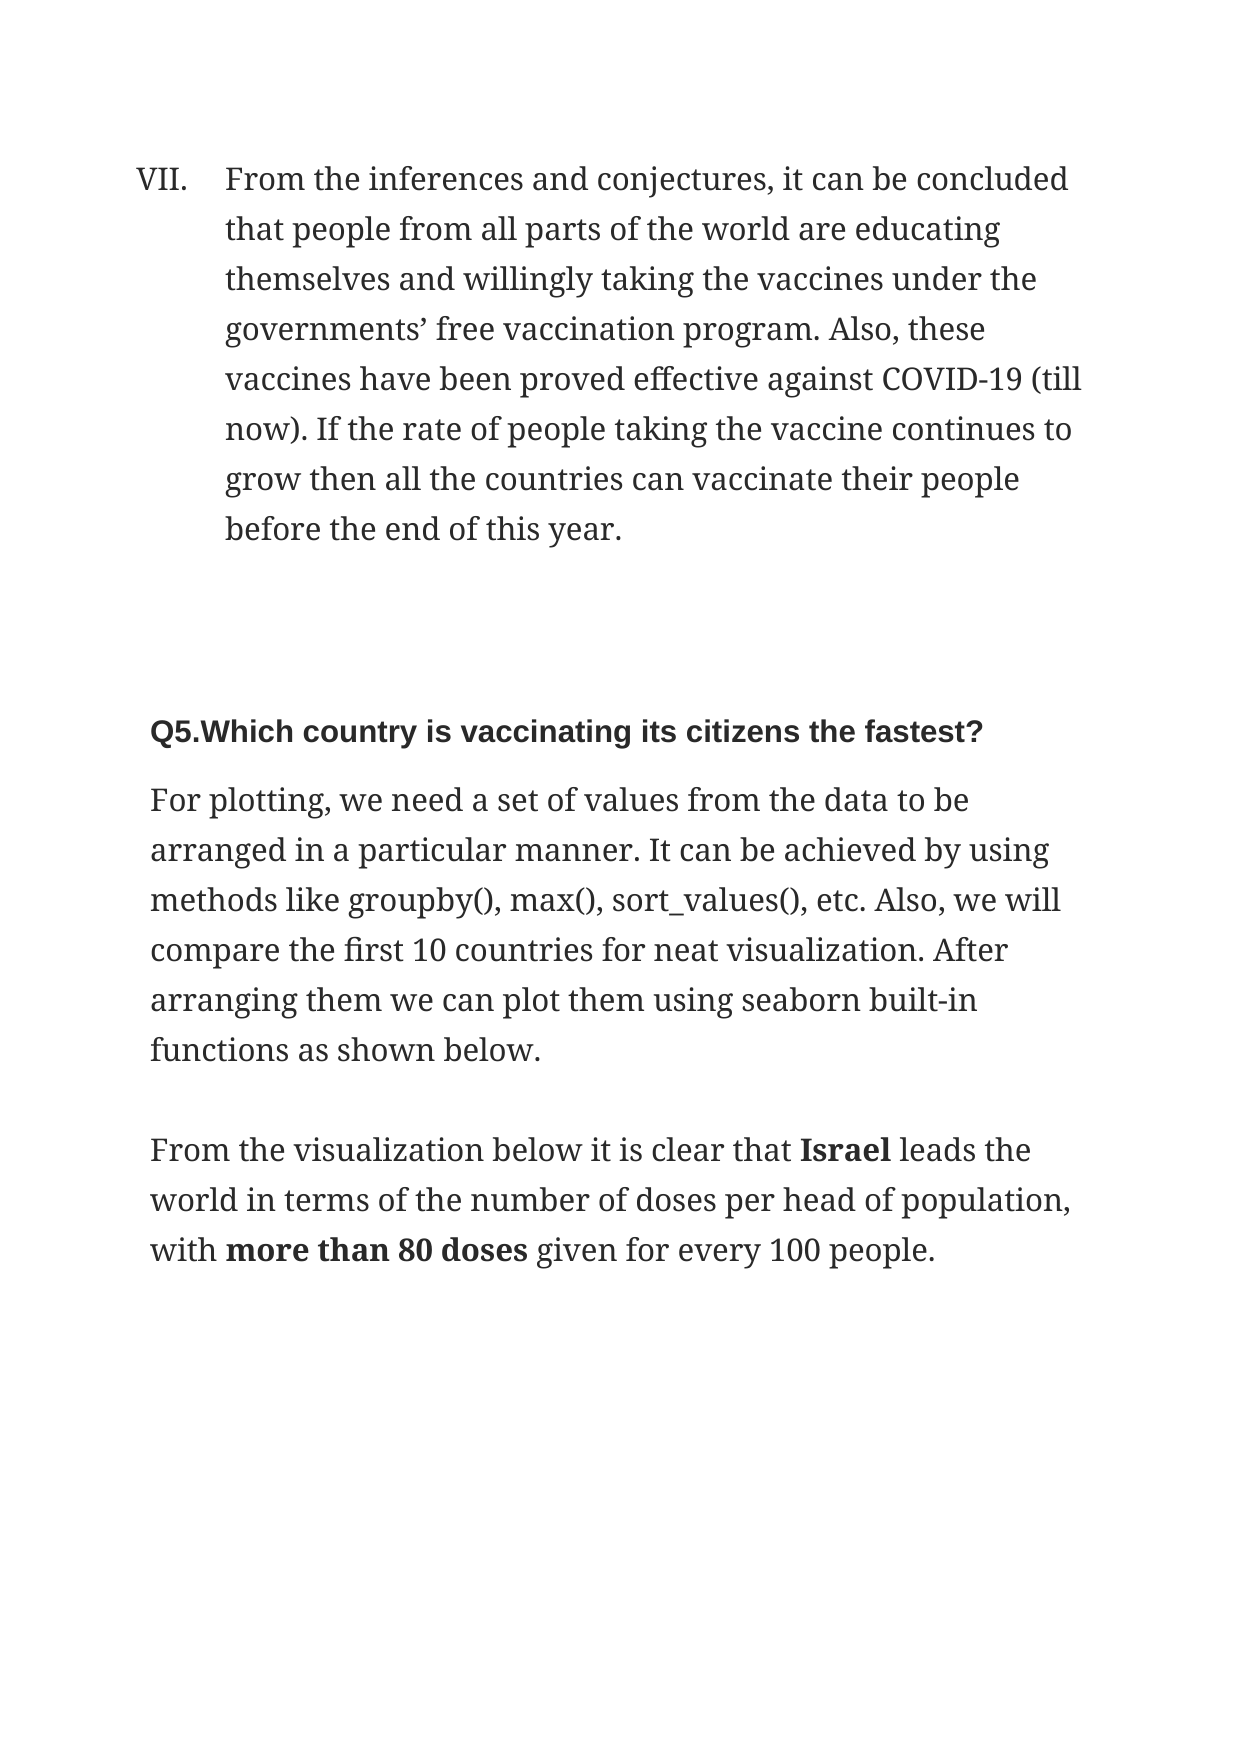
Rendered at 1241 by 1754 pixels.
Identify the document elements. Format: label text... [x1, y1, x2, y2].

text From the visualization below it is clear that Israel leads the world in terms of the number of doses per head of population, with more than 80 doses given for every 100 people. [150, 1121, 1090, 1271]
text For plotting, we need a set of values from the data to be arranged in a particular manner. It can be achieved by using methods like groupby(), max(), sort_values(), etc. Also, we will compare the first 10 countries for neat visualization. After arranging them we can plot them using seaborn built-in functions as shown below. [150, 771, 1090, 1071]
text Q5.Which country is vaccinating its citizens the fastest? [150, 712, 1090, 749]
list From the inferences and conjectures, it can be concluded that people from all parts of the world are educating themselves and willingly taking the vaccines under the governments’ free vaccination program. Also, these vaccines have been proved effective against COVID-19 (till now). If the rate of people taking the vaccine continues to grow then all the countries can vaccinate their people before the end of this year. [187, 150, 1090, 550]
